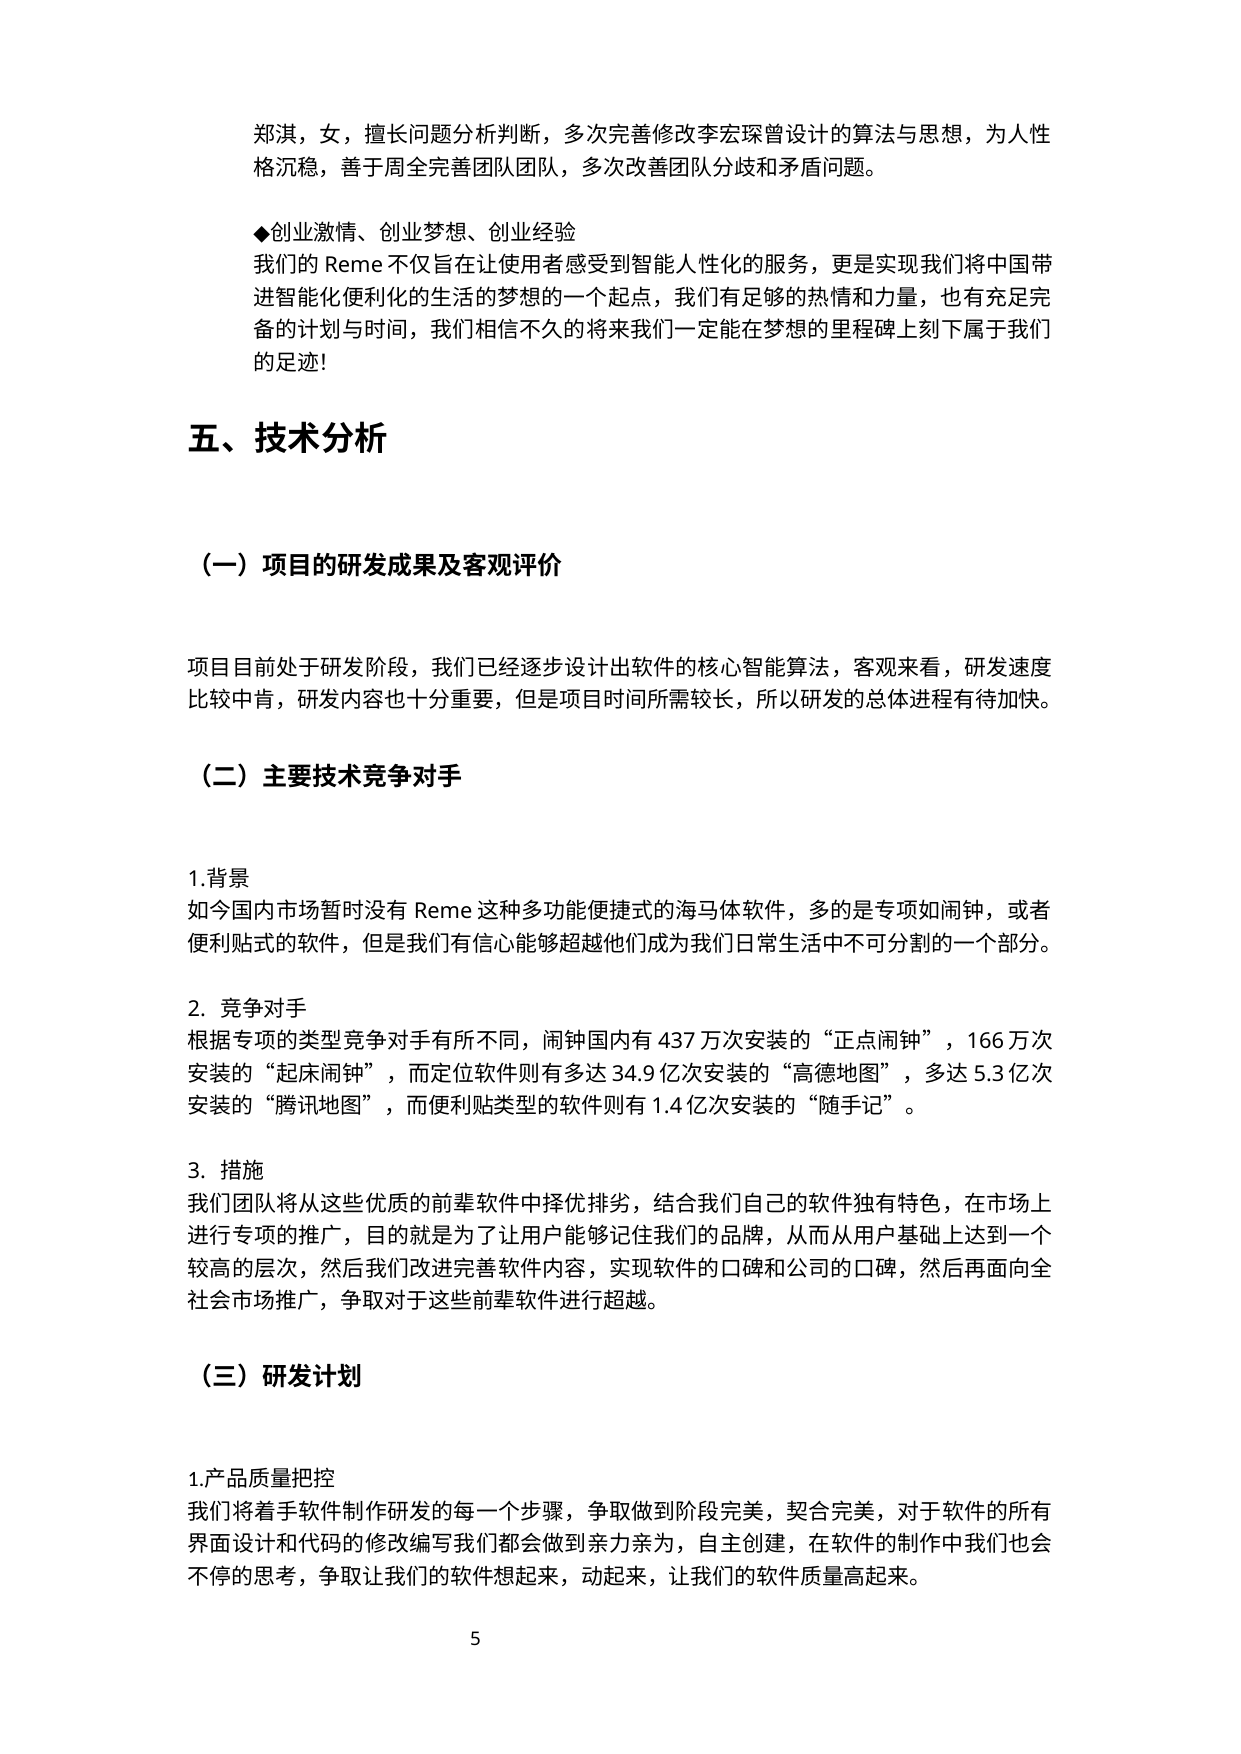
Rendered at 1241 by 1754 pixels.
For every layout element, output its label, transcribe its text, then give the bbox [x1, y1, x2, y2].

subtitle 五、技术分析 [187, 404, 1053, 469]
text 我们将着手软件制作研发的每一个步骤，争取做到阶段完美，契合完美，对于软件的所有界面设计和代码的修改编写我们都会做到亲力亲为，自主创建，在软件的制作中我们也会不停的思考，争取让我们的软件想起来，动起来，让我们的软件质量高起来。 [187, 1493, 1053, 1591]
list 根据专项的类型竞争对手有所不同，闹钟国内有437万次安装的“正点闹钟”，166万次安装的“起床闹钟”，而定位软件则有多达34.9亿次安装的“高德地图”，多达5.3亿次安装的“腾讯地图”，而便利贴类型的软件则有1.4亿次安装的“随手记”。 [187, 1023, 1053, 1120]
list 我们团队将从这些优质的前辈软件中择优排劣，结合我们自己的软件独有特色，在市场上进行专项的推广，目的就是为了让用户能够记住我们的品牌，从而从用户基础上达到一个较高的层次，然后我们改进完善软件内容，实现软件的口碑和公司的口碑，然后再面向全社会市场推广，争取对于这些前辈软件进行超越。 [187, 1185, 1053, 1315]
text 我们的Reme不仅旨在让使用者感受到智能人性化的服务，更是实现我们将中国带进智能化便利化的生活的梦想的一个起点，我们有足够的热情和力量，也有充足完备的计划与时间，我们相信不久的将来我们一定能在梦想的里程碑上刻下属于我们的足迹！ [253, 247, 1053, 377]
text 项目目前处于研发阶段，我们已经逐步设计出软件的核心智能算法，客观来看，研发速度比较中肯，研发内容也十分重要，但是项目时间所需较长，所以研发的总体进程有待加快。 [187, 649, 1053, 714]
text 郑淇，女，擅长问题分析判断，多次完善修改李宏琛曾设计的算法与思想，为人性格沉稳，善于周全完善团队团队，多次改善团队分歧和矛盾问题。 [253, 117, 1053, 182]
subtitle （三）研发计划 [187, 1342, 1053, 1407]
text 1.背景 [187, 860, 1053, 893]
subtitle （一）项目的研发成果及客观评价 [187, 531, 1053, 596]
text 如今国内市场暂时没有Reme这种多功能便捷式的海马体软件，多的是专项如闹钟，或者便利贴式的软件，但是我们有信心能够超越他们成为我们日常生活中不可分割的一个部分。 [187, 893, 1053, 958]
subtitle （二）主要技术竞争对手 [187, 742, 1053, 807]
list 竞争对手 [187, 990, 1053, 1023]
text ◆创业激情、创业梦想、创业经验 [187, 214, 1053, 247]
text 1.产品质量把控 [187, 1461, 1053, 1493]
list 措施 [187, 1153, 1053, 1185]
